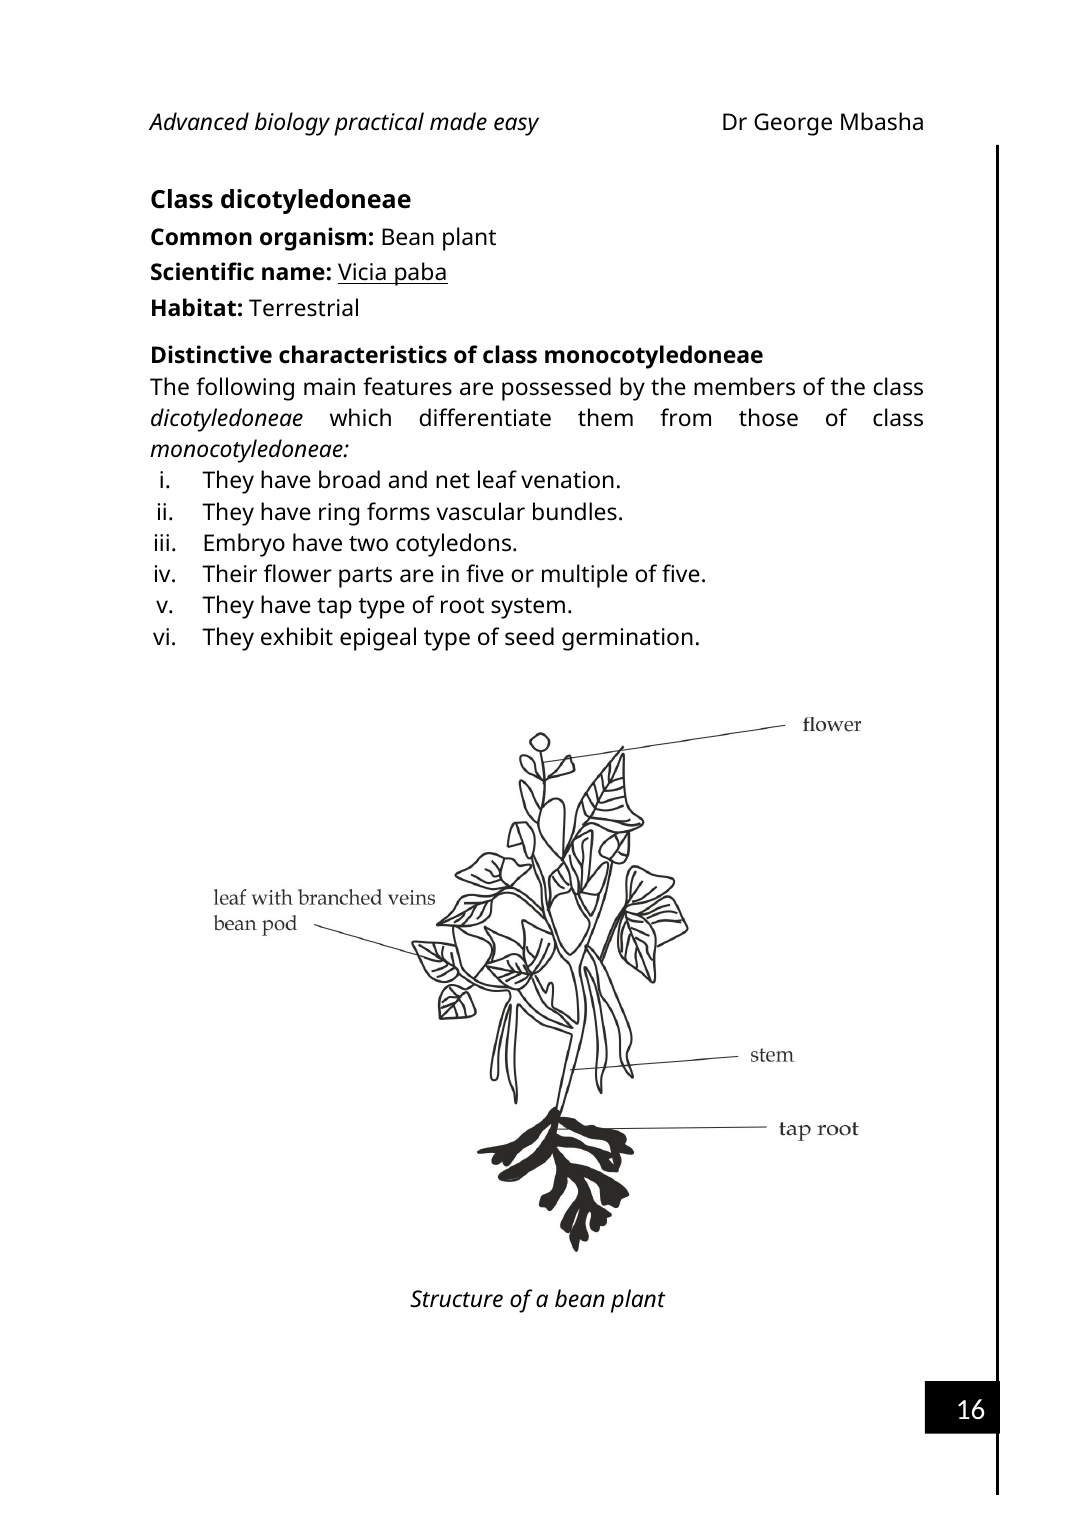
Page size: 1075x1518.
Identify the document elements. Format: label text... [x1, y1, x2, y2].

text Structure of a bean plant [150, 1283, 925, 1314]
list They have ring forms vascular bundles. [165, 495, 925, 527]
text Habitat: Terrestrial [150, 292, 925, 323]
text Class dicotyledoneae [150, 181, 925, 215]
list Embryo have two cotyledons. [165, 527, 925, 558]
text Common organism: Bean plant [150, 220, 925, 252]
list They exhibit epigeal type of seed germination. [165, 620, 925, 652]
text Scientific name: Vicia paba [150, 256, 925, 288]
picture [213, 717, 861, 1252]
list They have tap type of root system. [165, 589, 925, 620]
text The following main features are possessed by the members of the class dicotyledoneae which differentiate them from those of class monocotyledoneae: [150, 370, 925, 464]
list They have broad and net leaf venation. [165, 464, 925, 495]
text Distinctive characteristics of class monocotyledoneae [150, 339, 925, 370]
list Their flower parts are in five or multiple of five. [165, 558, 925, 589]
